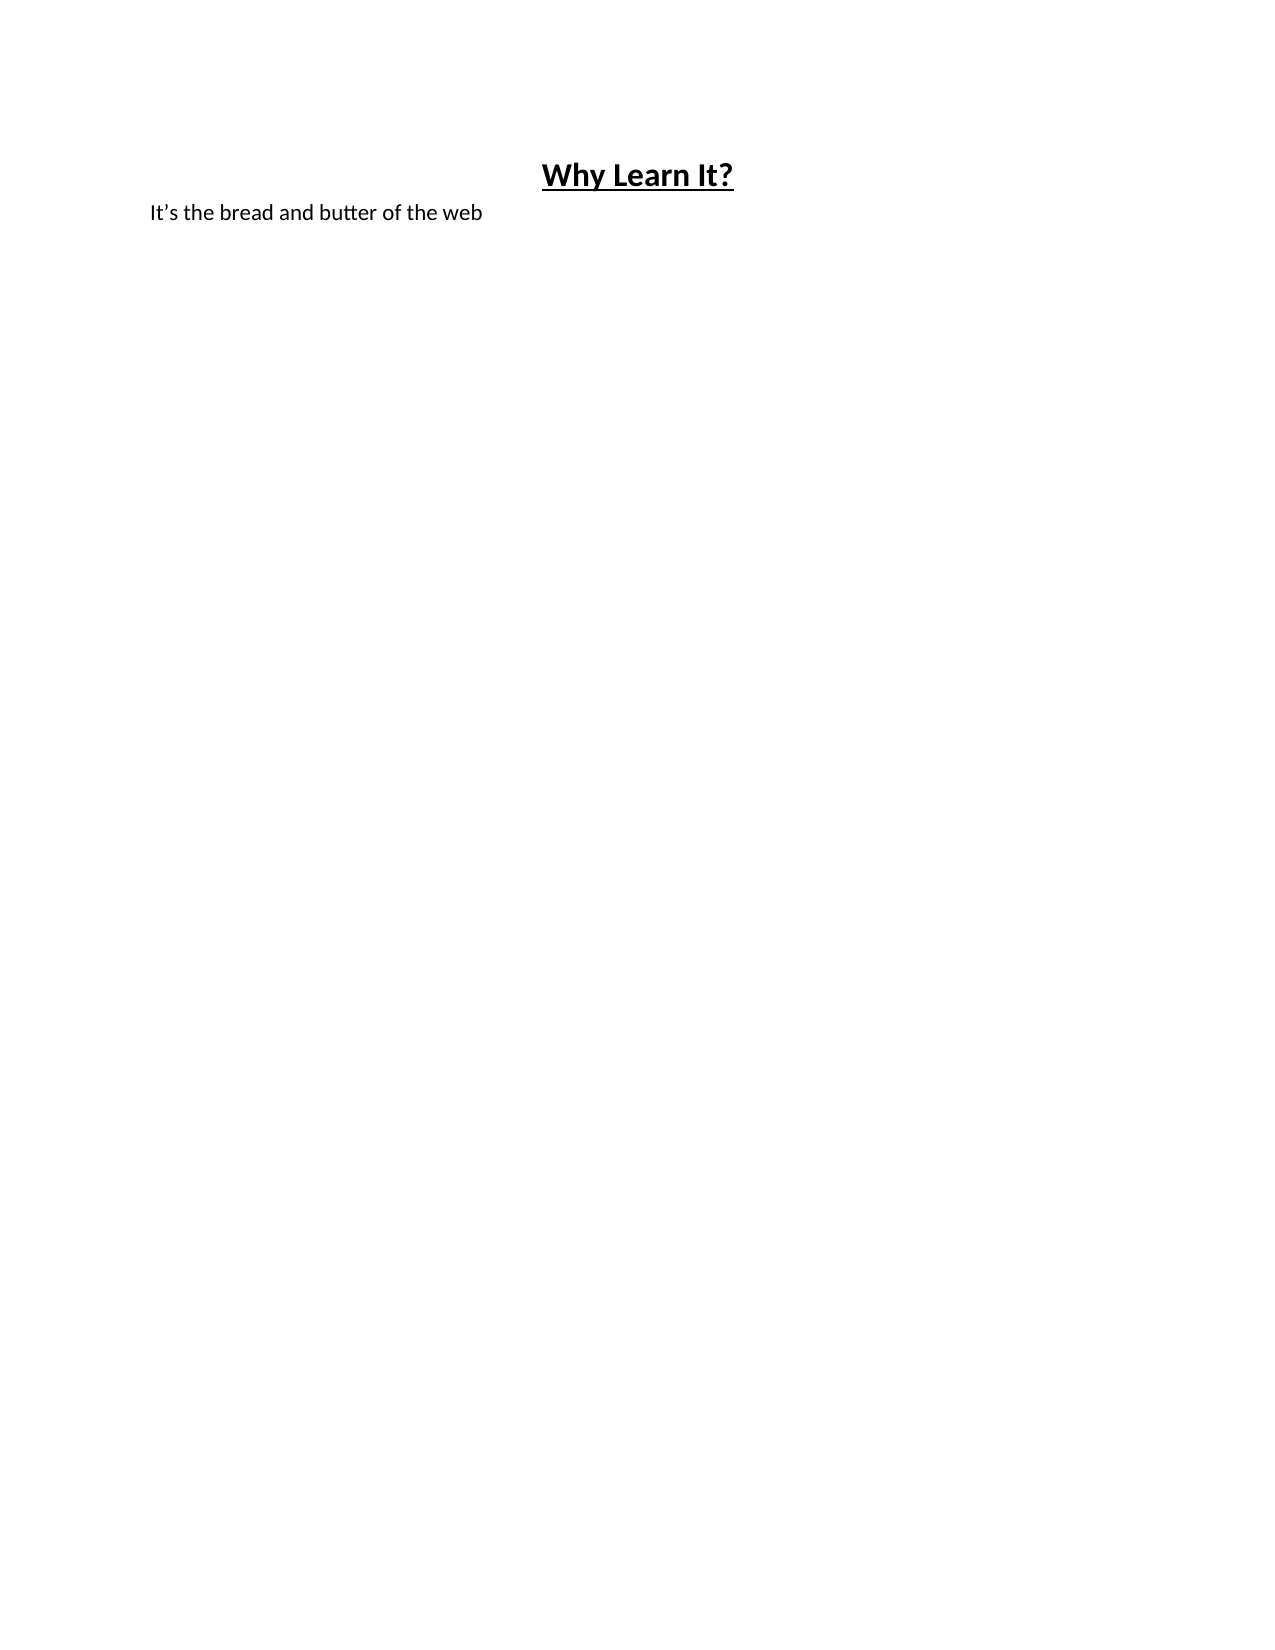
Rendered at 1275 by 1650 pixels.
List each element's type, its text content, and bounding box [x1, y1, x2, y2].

text It’s the bread and butter of the web [150, 198, 1125, 226]
subtitle Why Learn It? [150, 154, 1125, 195]
